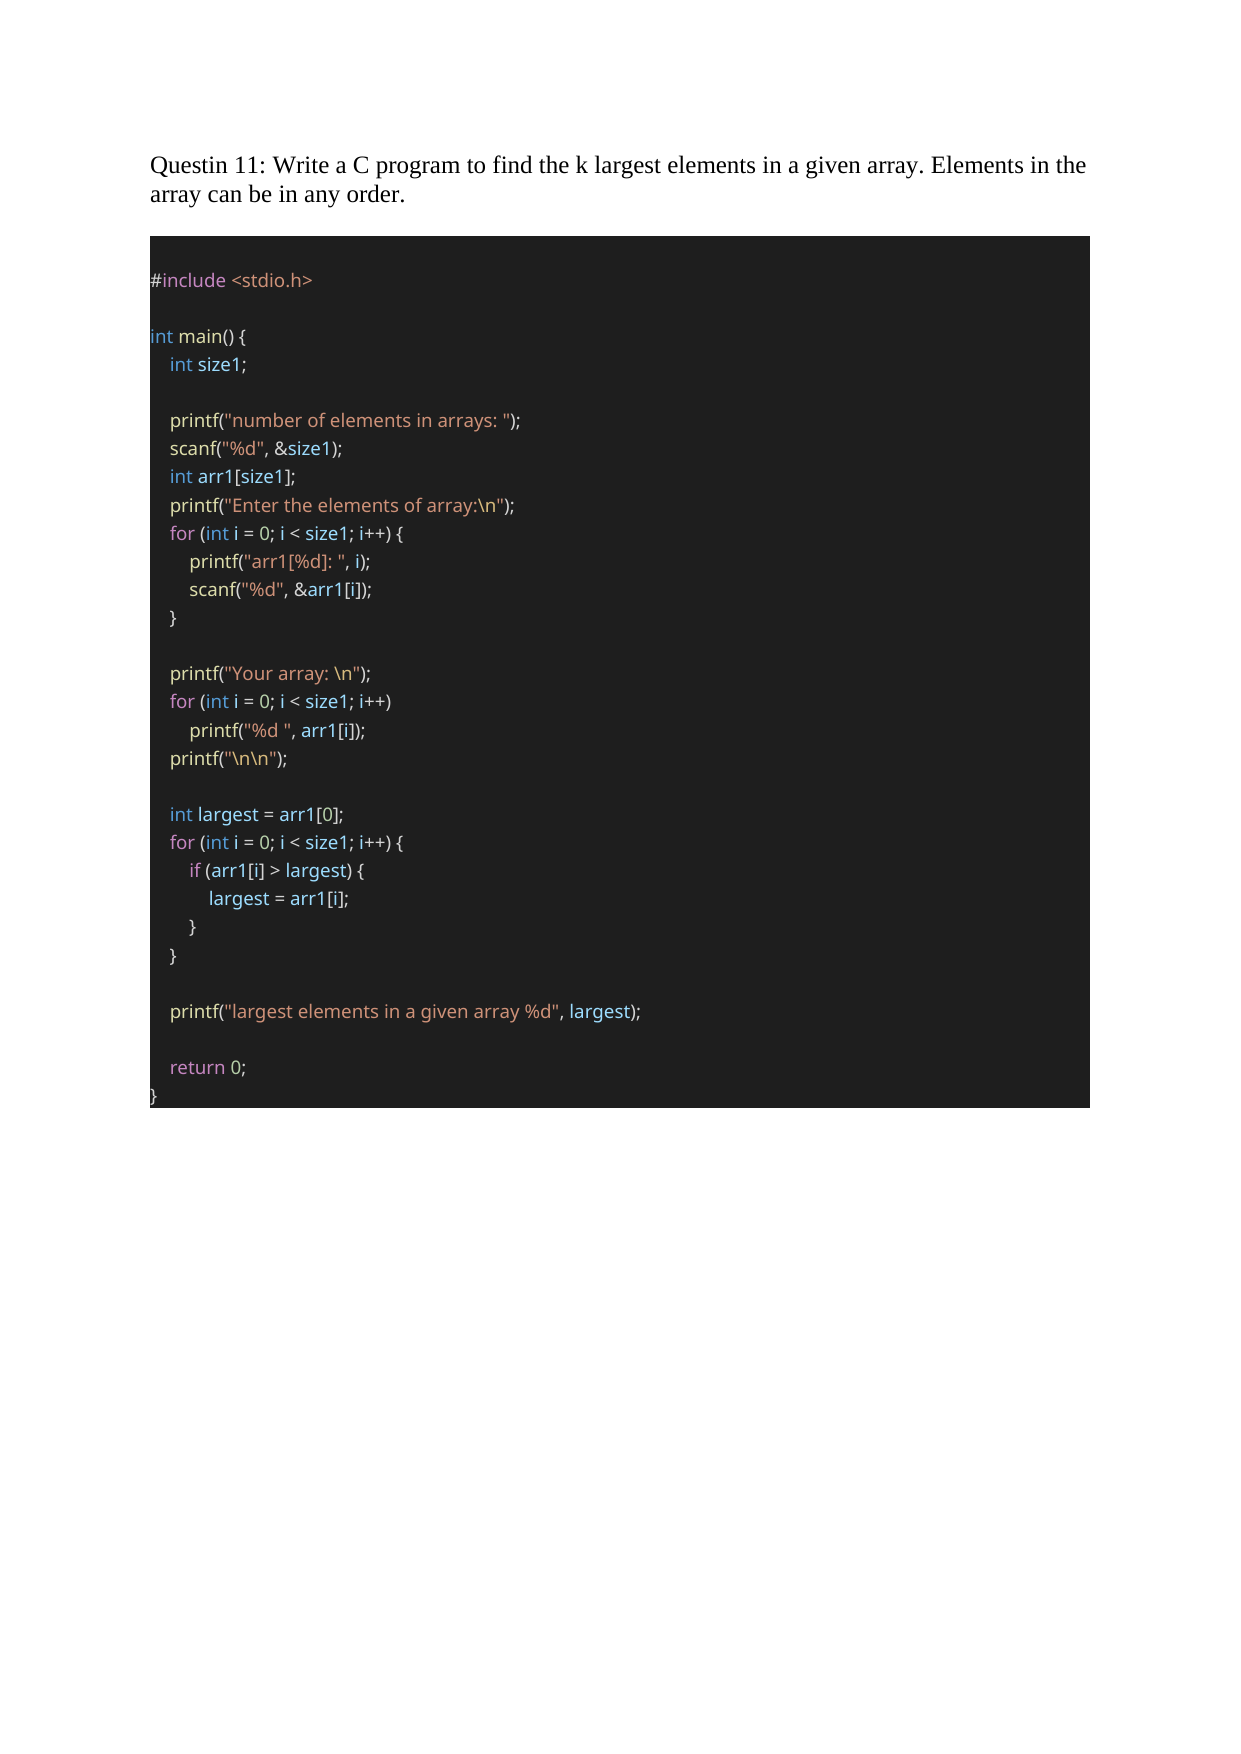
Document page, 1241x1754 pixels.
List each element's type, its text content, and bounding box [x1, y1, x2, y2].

text int arr1[size1]; [150, 461, 1090, 489]
text printf("number of elements in arrays: "); [150, 405, 1090, 433]
text scanf("%d", &size1); [150, 433, 1090, 461]
text printf("Enter the elements of array:\n"); [150, 489, 1090, 517]
text int largest = arr1[0]; [150, 799, 1090, 827]
text printf("largest elements in a given array %d", largest); [150, 996, 1090, 1024]
text int main() { [150, 321, 1090, 349]
text printf("arr1[%d]: ", i); [150, 546, 1090, 574]
text } [150, 911, 1090, 939]
text #include <stdio.h> [150, 264, 1090, 292]
text for (int i = 0; i < size1; i++) [150, 686, 1090, 714]
text } [150, 1080, 1090, 1108]
text scanf("%d", &arr1[i]); [150, 574, 1090, 602]
text for (int i = 0; i < size1; i++) { [150, 517, 1090, 546]
text printf("Your array: \n"); [150, 658, 1090, 686]
text for (int i = 0; i < size1; i++) { [150, 827, 1090, 855]
text if (arr1[i] > largest) { [150, 855, 1090, 883]
text printf("\n\n"); [150, 742, 1090, 771]
text largest = arr1[i]; [150, 883, 1090, 911]
text } [150, 939, 1090, 967]
text Questin 11: Write a C program to find the k largest elements in a given array. Elements in the array can be in any order. [150, 150, 1090, 207]
text int size1; [150, 349, 1090, 377]
text return 0; [150, 1052, 1090, 1080]
text } [150, 602, 1090, 630]
text printf("%d ", arr1[i]); [150, 714, 1090, 742]
